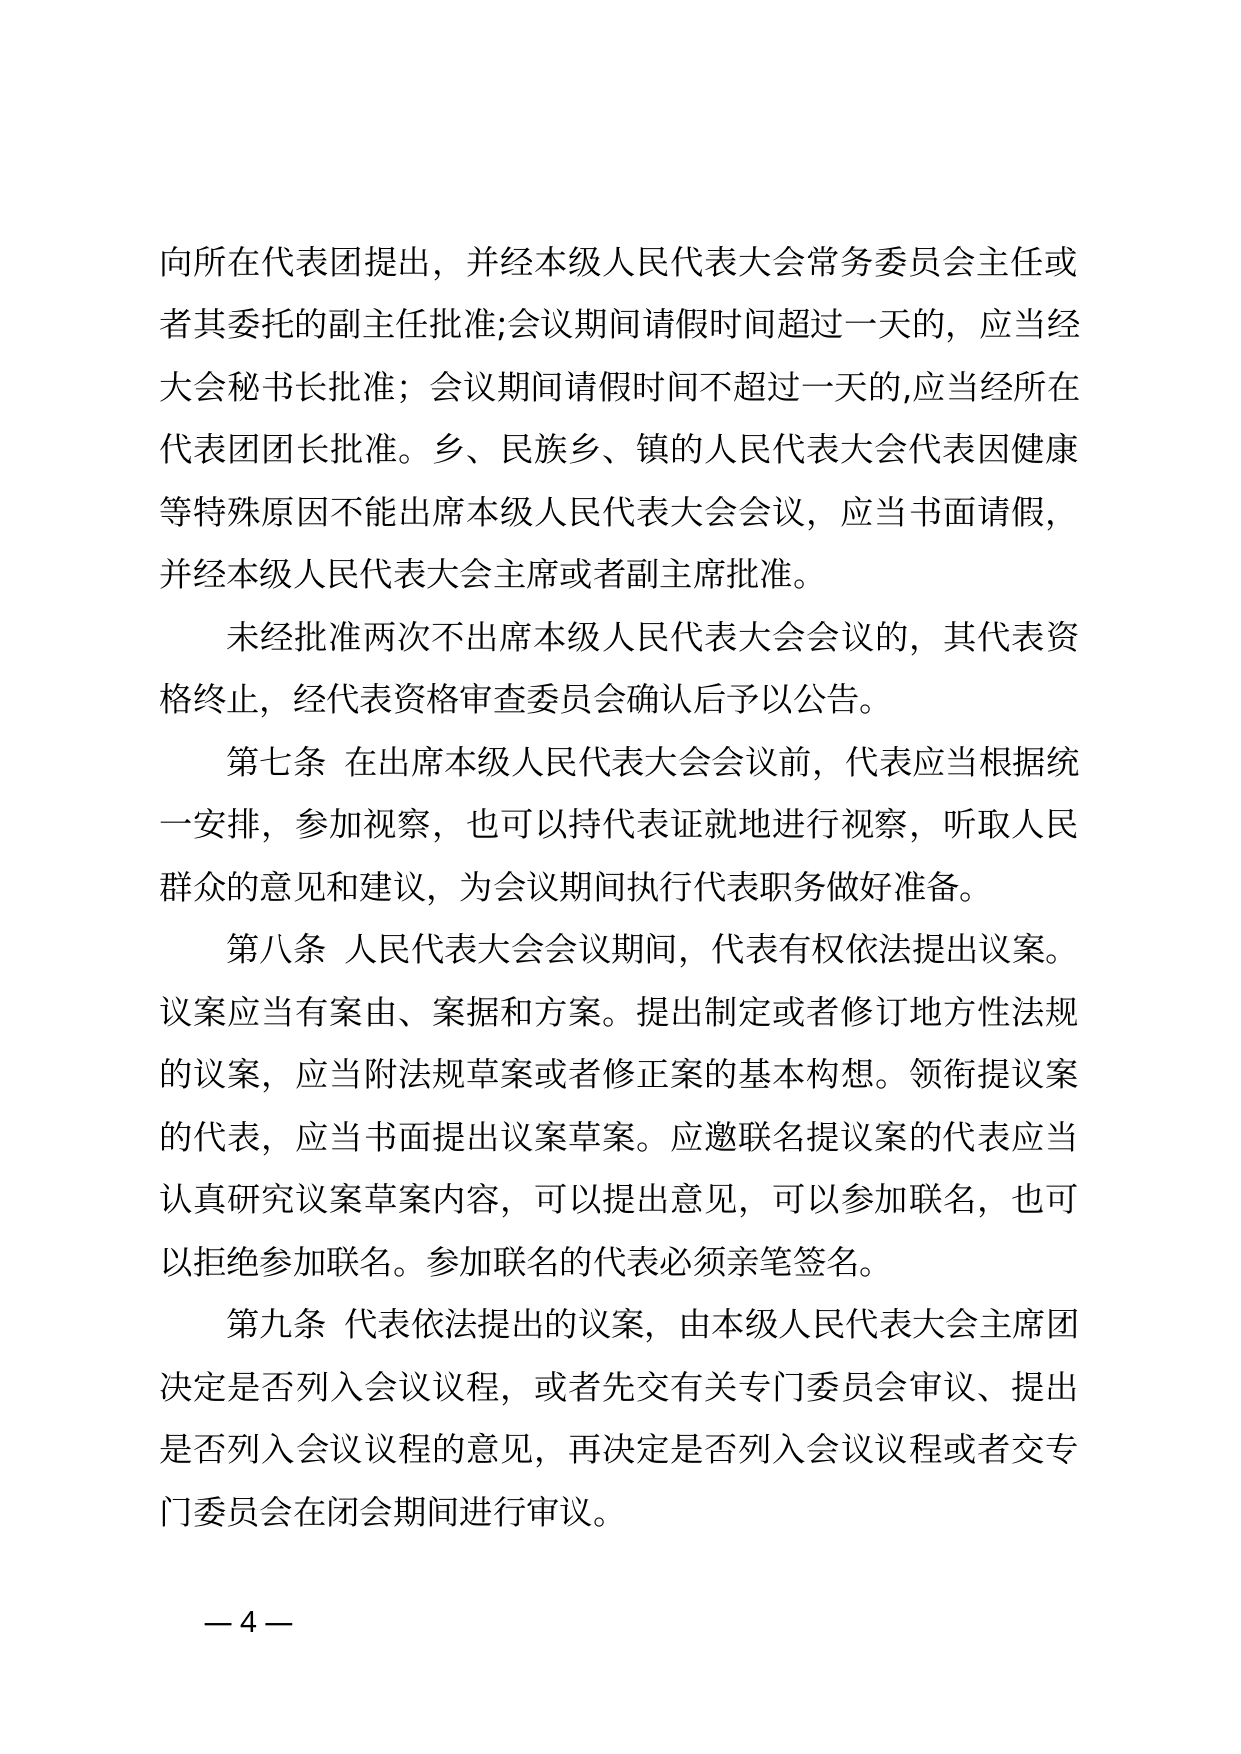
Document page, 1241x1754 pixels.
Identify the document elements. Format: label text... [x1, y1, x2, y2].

text 未经批准两次不出席本级人民代表大会会议的，其代表资格终止，经代表资格审查委员会确认后予以公告。 [159, 599, 1081, 724]
text 第九条 代表依法提出的议案，由本级人民代表大会主席团决定是否列入会议议程，或者先交有关专门委员会审议、提出是否列入会议议程的意见，再决定是否列入会议议程或者交专门委员会在闭会期间进行审议。 [159, 1287, 1081, 1537]
text 第八条 人民代表大会会议期间，代表有权依法提出议案。议案应当有案由、案据和方案。提出制定或者修订地方性法规的议案，应当附法规草案或者修正案的基本构想。领衔提议案的代表，应当书面提出议案草案。应邀联名提议案的代表应当认真研究议案草案内容，可以提出意见，可以参加联名，也可以拒绝参加联名。参加联名的代表必须亲笔签名。 [159, 912, 1081, 1287]
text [159, 224, 1081, 599]
text 第七条 在出席本级人民代表大会会议前，代表应当根据统一安排，参加视察，也可以持代表证就地进行视察，听取人民群众的意见和建议，为会议期间执行代表职务做好准备。 [159, 724, 1081, 912]
